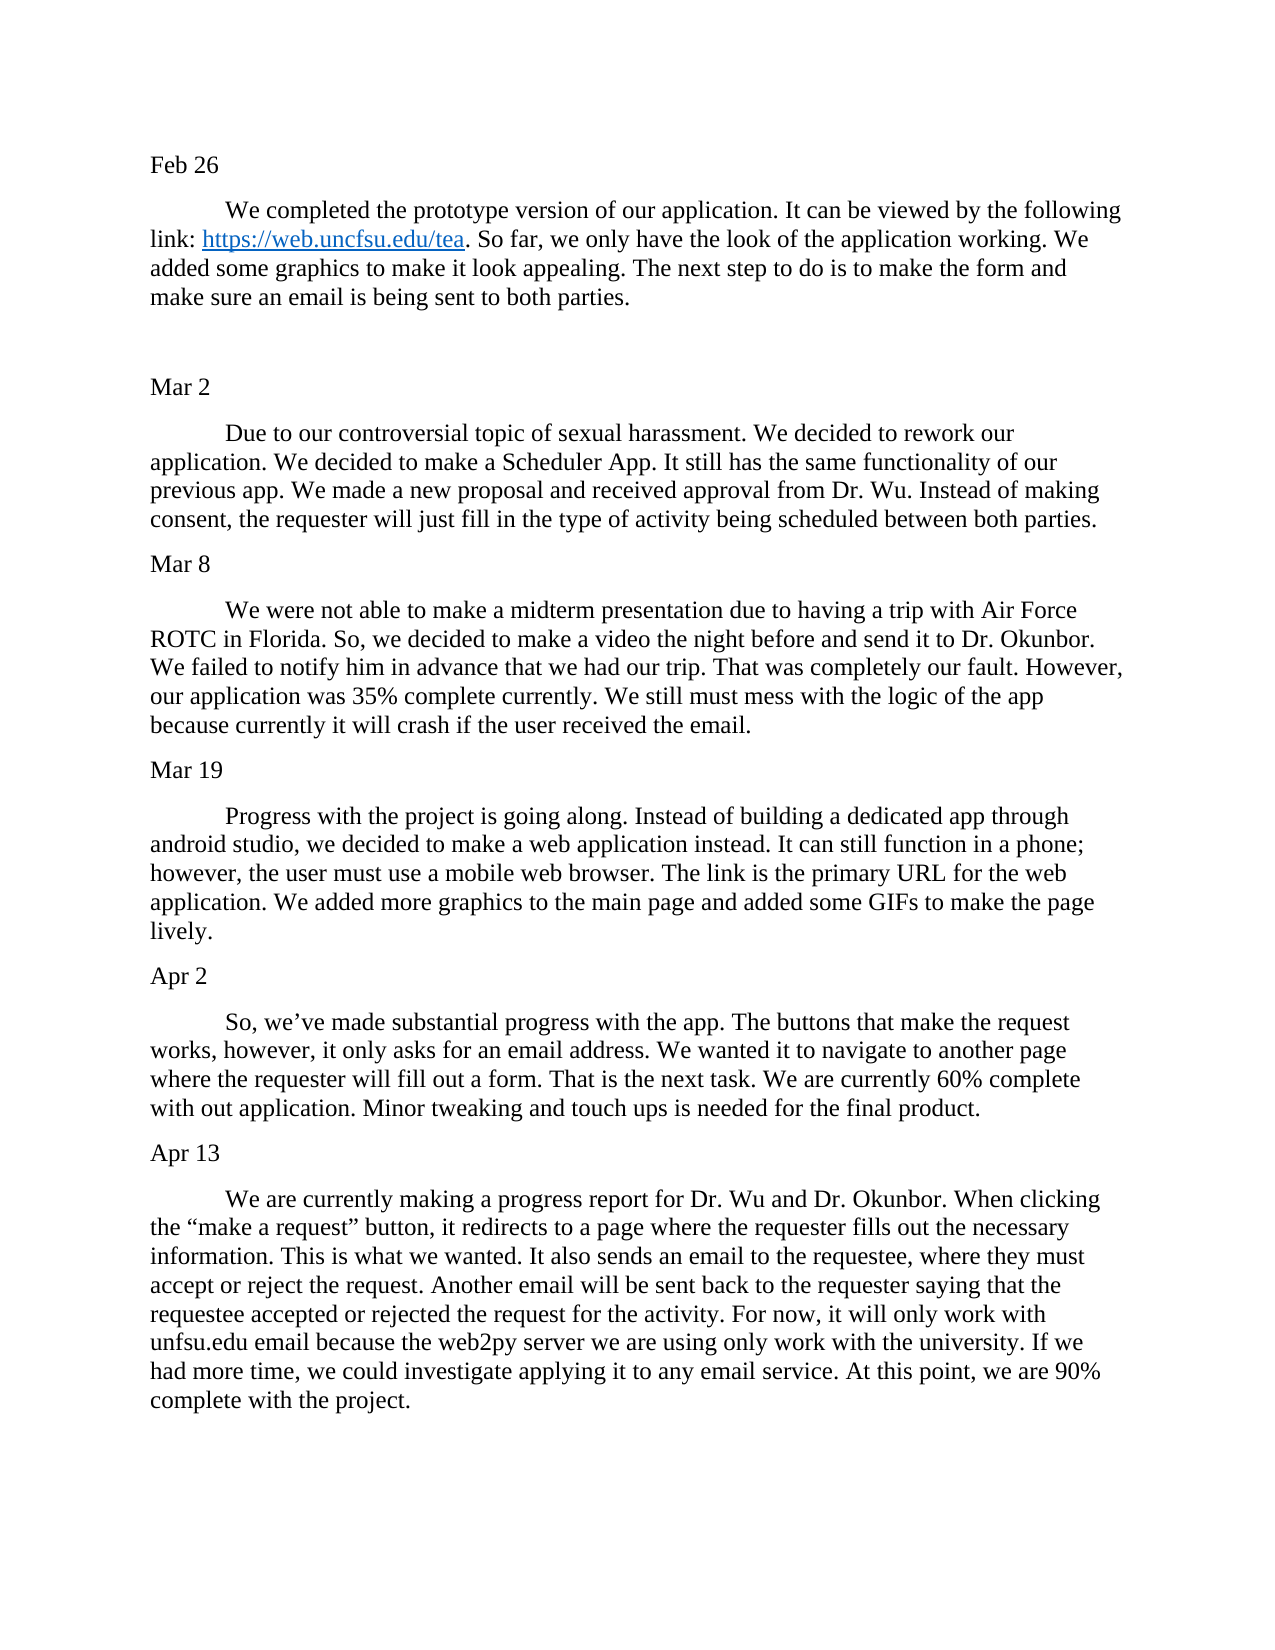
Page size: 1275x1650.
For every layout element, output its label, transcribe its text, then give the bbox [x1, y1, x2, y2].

text So, we’ve made substantial progress with the app. The buttons that make the request works, however, it only asks for an email address. We wanted it to navigate to another page where the requester will fill out a form. That is the next task. We are currently 60% complete with out application. Minor tweaking and touch ups is needed for the final product. [150, 1007, 1125, 1122]
text Progress with the project is going along. Instead of building a dedicated app through android studio, we decided to make a web application instead. It can still function in a phone; however, the user must use a mobile web browser. The link is the primary URL for the web application. We added more graphics to the main page and added some GIFs to make the page lively. [150, 801, 1125, 944]
text Apr 13 [150, 1138, 1125, 1167]
text We were not able to make a midterm presentation due to having a trip with Air Force ROTC in Florida. So, we decided to make a video the night before and send it to Dr. Okunbor. We failed to notify him in advance that we had our trip. That was completely our fault. However, our application was 35% complete currently. We still must mess with the logic of the app because currently it will crash if the user received the email. [150, 595, 1125, 739]
text Mar 8 [150, 549, 1125, 578]
text Feb 26 [150, 150, 1125, 179]
text Apr 2 [150, 961, 1125, 990]
text Mar 19 [150, 755, 1125, 784]
text We completed the prototype version of our application. It can be viewed by the following link: https://web.uncfsu.edu/tea. So far, we only have the look of the application working. We added some graphics to make it look appealing. The next step to do is to make the form and make sure an email is being sent to both parties. [150, 195, 1125, 310]
text Mar 2 [150, 372, 1125, 401]
text We are currently making a progress report for Dr. Wu and Dr. Okunbor. When clicking the “make a request” button, it redirects to a page where the requester fills out the necessary information. This is what we wanted. It also sends an email to the requestee, where they must accept or reject the request. Another email will be sent back to the requester saying that the requestee accepted or rejected the request for the activity. For now, it will only work with unfsu.edu email because the web2py server we are using only work with the university. If we had more time, we could investigate applying it to any email service. At this point, we are 90% complete with the project. [150, 1184, 1125, 1414]
text Due to our controversial topic of sexual harassment. We decided to rework our application. We decided to make a Scheduler App. It still has the same functionality of our previous app. We made a new proposal and received approval from Dr. Wu. Instead of making consent, the requester will just fill in the type of activity being scheduled between both parties. [150, 418, 1125, 533]
